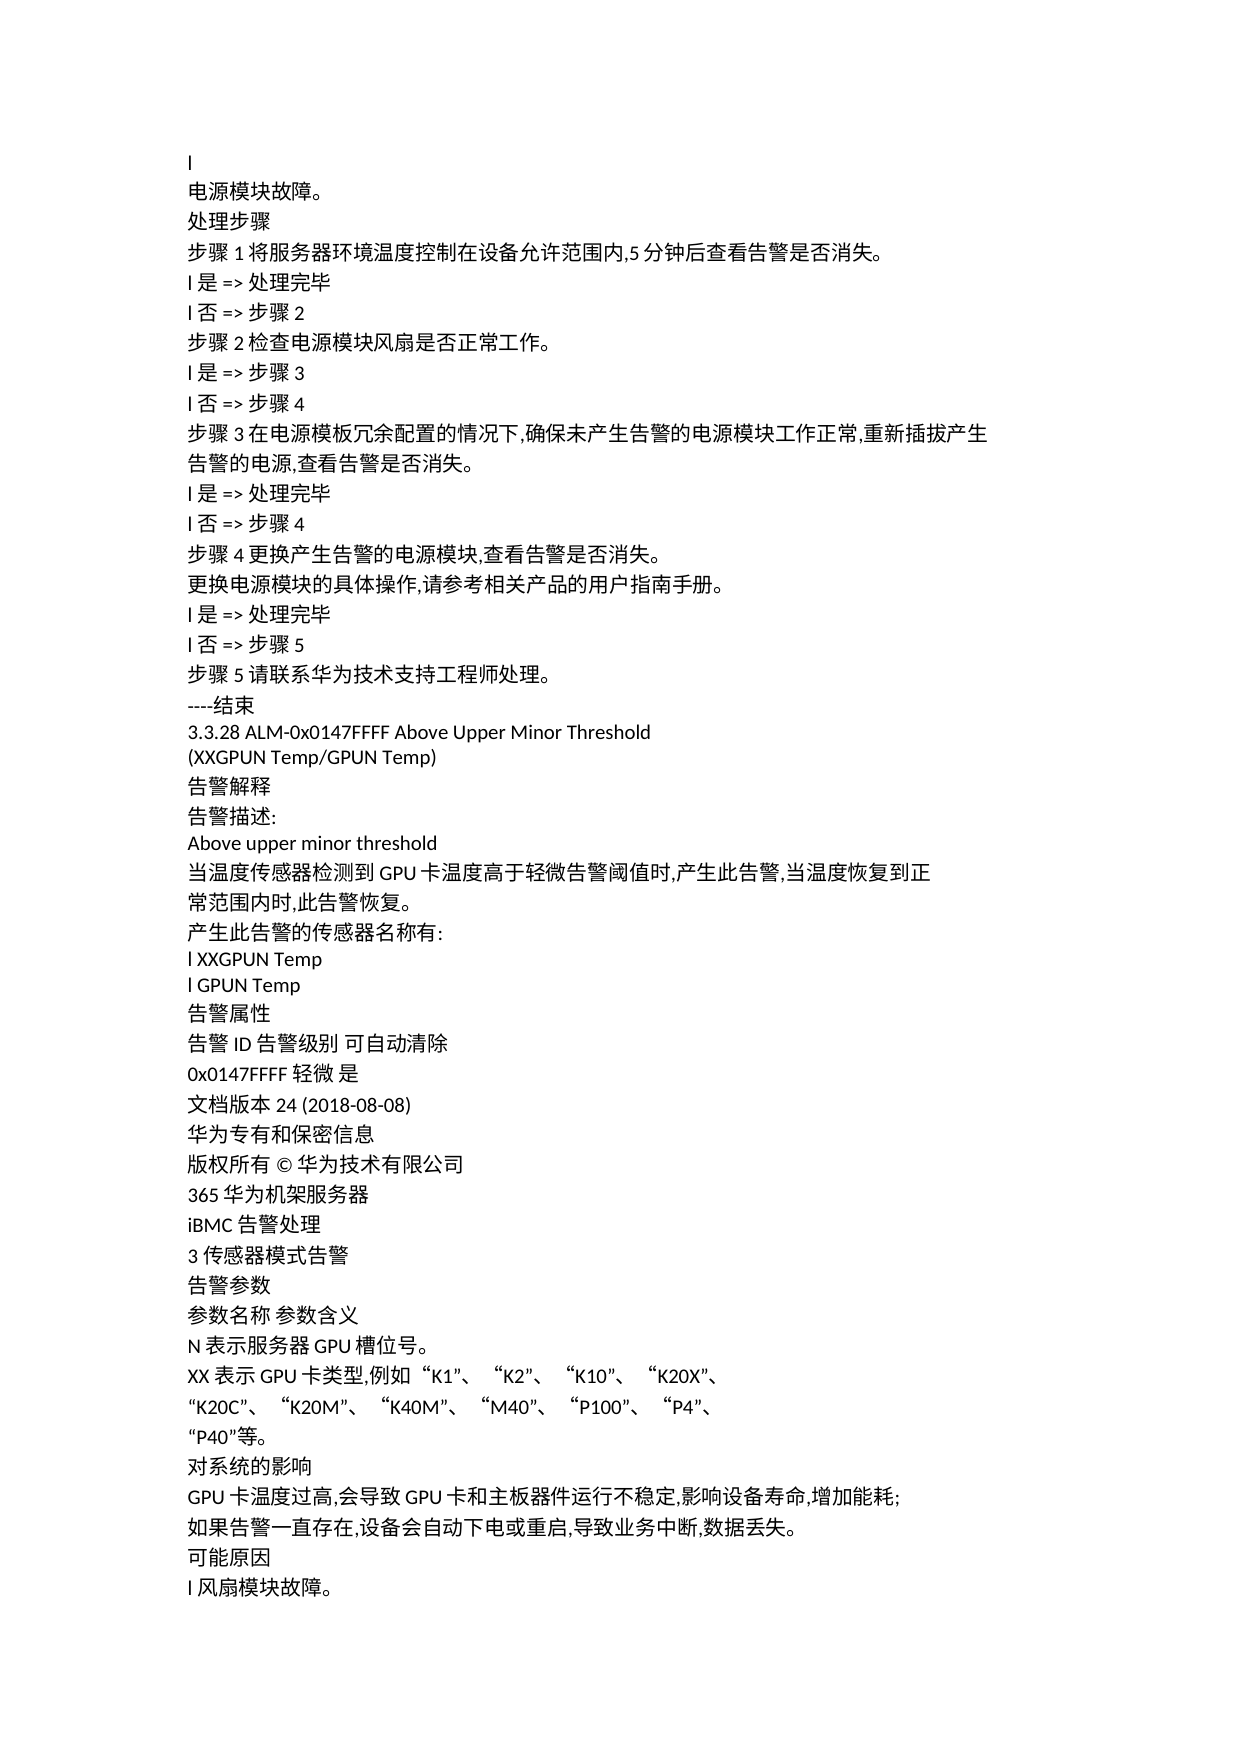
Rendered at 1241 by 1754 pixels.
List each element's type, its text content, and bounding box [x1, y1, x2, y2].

text 常范围内时,此告警恢复。 [187, 886, 1053, 916]
text 步骤3 在电源模板冗余配置的情况下,确保未产生告警的电源模块工作正常,重新插拔产生 [187, 417, 1053, 447]
text l 否 => 步骤4 [187, 508, 1053, 538]
text 步骤4 更换产生告警的电源模块,查看告警是否消失。 [187, 538, 1053, 568]
text l GPUN Temp [187, 972, 1053, 997]
text l 是 => 处理完毕 [187, 477, 1053, 508]
text 华为专有和保密信息 [187, 1118, 1053, 1148]
text l 是 => 处理完毕 [187, 266, 1053, 296]
text 如果告警一直存在,设备会自动下电或重启,导致业务中断,数据丢失。 [187, 1511, 1053, 1541]
text 告警的电源,查看告警是否消失。 [187, 447, 1053, 477]
text XX 表示GPU卡类型,例如“K1”、“K2”、“K10”、“K20X”、 [187, 1360, 1053, 1390]
text 告警解释 [187, 770, 1053, 800]
text 参数名称 参数含义 [187, 1299, 1053, 1329]
text 可能原因 [187, 1541, 1053, 1571]
text 对系统的影响 [187, 1450, 1053, 1481]
text 当温度传感器检测到GPU卡温度高于轻微告警阈值时,产生此告警,当温度恢复到正 [187, 856, 1053, 886]
text l [187, 150, 1053, 175]
text 更换电源模块的具体操作,请参考相关产品的用户指南手册。 [187, 568, 1053, 598]
text 步骤5 请联系华为技术支持工程师处理。 [187, 659, 1053, 689]
text Above upper minor threshold [187, 830, 1053, 856]
text 告警ID 告警级别 可自动清除 [187, 1027, 1053, 1058]
text 告警参数 [187, 1269, 1053, 1299]
text “P40”等。 [187, 1420, 1053, 1450]
text l 否 => 步骤5 [187, 628, 1053, 659]
text 文档版本 24 (2018-08-08) [187, 1088, 1053, 1118]
text “K20C”、“K20M”、“K40M”、“M40”、“P100”、“P4”、 [187, 1390, 1053, 1420]
text l 是 => 步骤3 [187, 357, 1053, 387]
text N 表示服务器GPU槽位号。 [187, 1329, 1053, 1360]
text 版权所有 © 华为技术有限公司 [187, 1148, 1053, 1178]
text 3 传感器模式告警 [187, 1239, 1053, 1269]
text l 否 => 步骤2 [187, 296, 1053, 326]
text 告警属性 [187, 997, 1053, 1027]
text 步骤2 检查电源模块风扇是否正常工作。 [187, 326, 1053, 357]
text GPU卡温度过高,会导致GPU卡和主板器件运行不稳定,影响设备寿命,增加能耗; [187, 1481, 1053, 1511]
text 365华为机架服务器 [187, 1178, 1053, 1209]
text l 是 => 处理完毕 [187, 598, 1053, 628]
text iBMC 告警处理 [187, 1209, 1053, 1239]
text 产生此告警的传感器名称有: [187, 916, 1053, 946]
text l XXGPUN Temp [187, 946, 1053, 972]
text 3.3.28 ALM-0x0147FFFF Above Upper Minor Threshold [187, 719, 1053, 744]
text (XXGPUN Temp/GPUN Temp) [187, 744, 1053, 770]
text 0x0147FFFF 轻微 是 [187, 1058, 1053, 1088]
text 处理步骤 [187, 206, 1053, 236]
text 电源模块故障。 [187, 175, 1053, 206]
text ----结束 [187, 689, 1053, 719]
text 告警描述: [187, 800, 1053, 830]
text l 风扇模块故障。 [187, 1571, 1053, 1601]
text 步骤1 将服务器环境温度控制在设备允许范围内,5分钟后查看告警是否消失。 [187, 236, 1053, 266]
text l 否 => 步骤4 [187, 387, 1053, 417]
